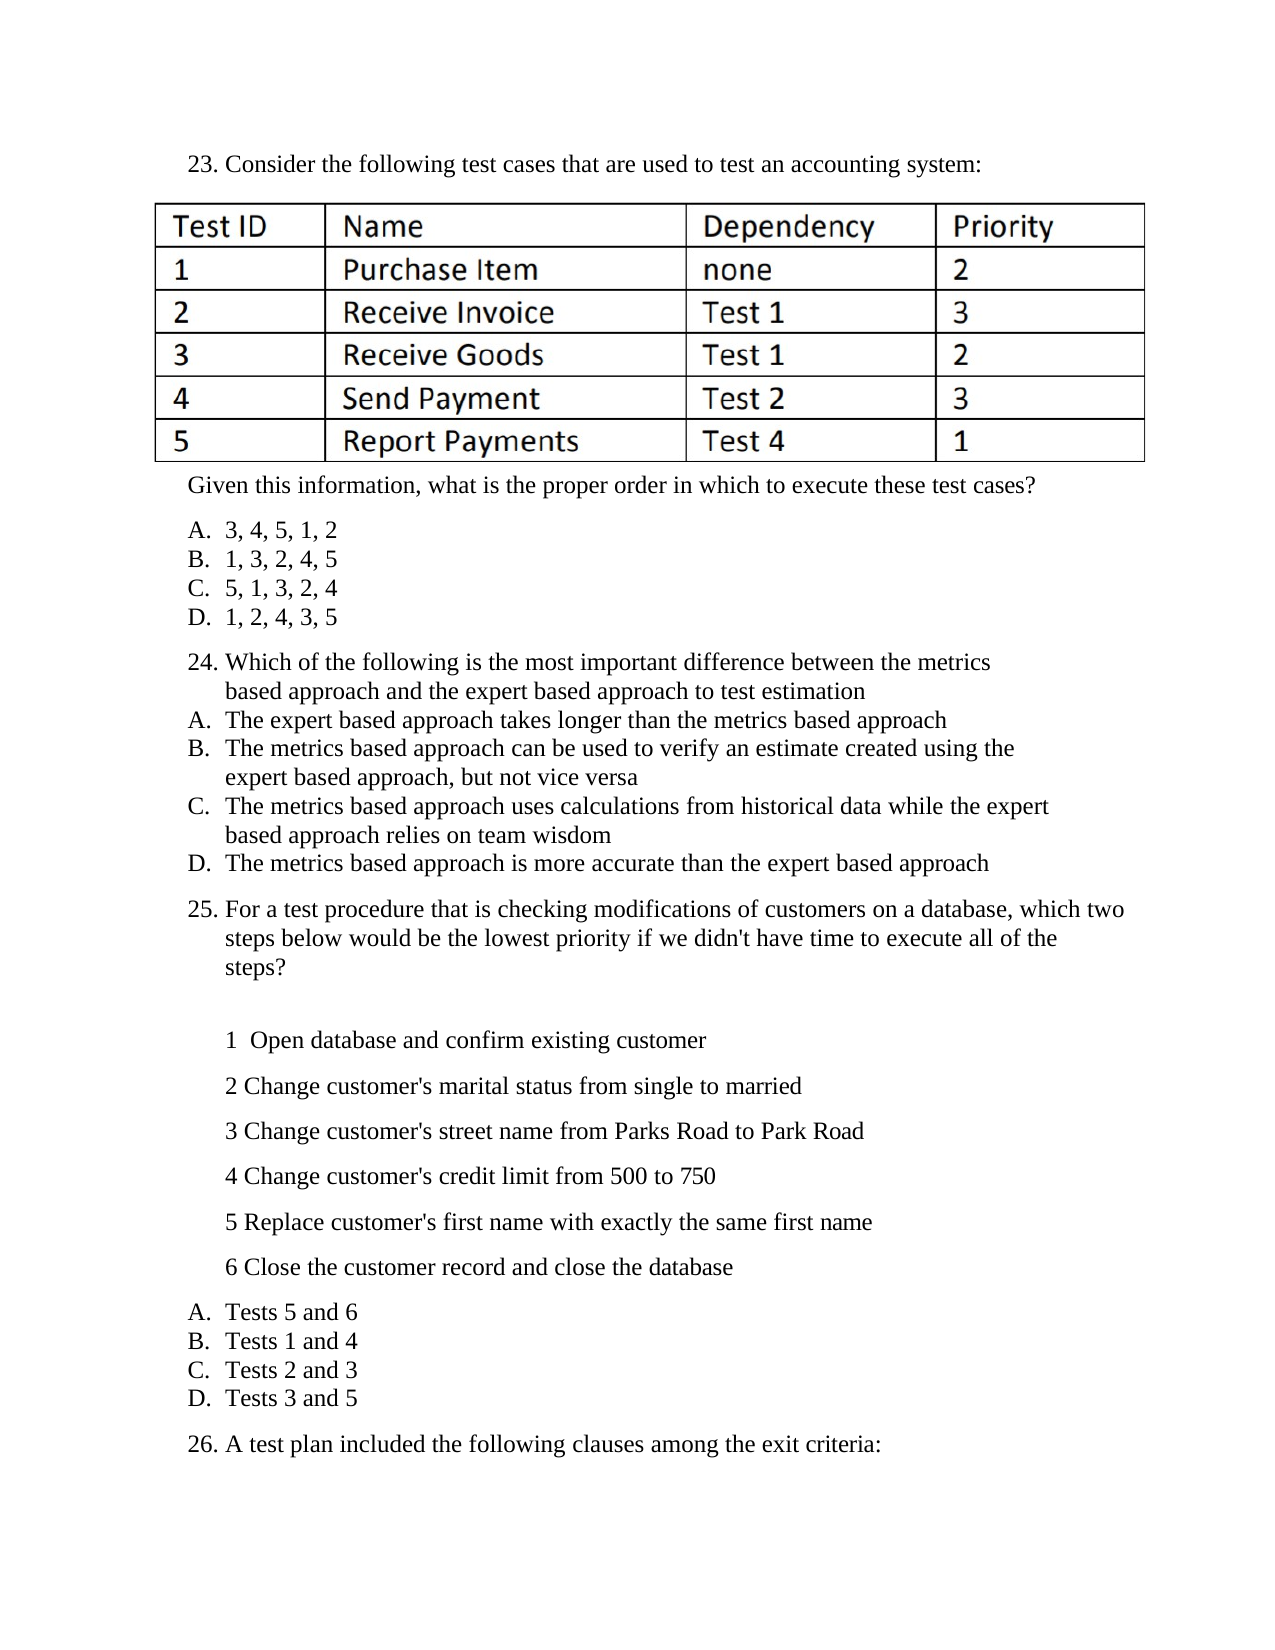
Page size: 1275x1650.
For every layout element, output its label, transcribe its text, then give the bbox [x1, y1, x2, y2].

list The metrics based approach uses calculations from historical data while the expert based approach relies on team wisdom [187, 791, 1112, 848]
list For a test procedure that is checking modifications of customers on a database, which two steps below would be the lowest priority if we didn't have time to execute all of the steps? [187, 894, 1124, 980]
list Tests 3 and 5 [187, 1383, 1250, 1412]
list Change customer's street name from Parks Road to Park Road [225, 1116, 1250, 1145]
list The metrics based approach is more accurate than the expert based approach [187, 848, 1250, 877]
list The expert based approach takes longer than the metrics based approach [187, 705, 1250, 733]
picture [154, 202, 1146, 462]
list 5, 1, 3, 2, 4 [187, 573, 1250, 602]
list Tests 2 and 3 [187, 1355, 1250, 1383]
list The metrics based approach can be used to verify an estimate created using the expert based approach, but not vice versa [187, 733, 1083, 791]
list 3, 4, 5, 1, 2 [187, 516, 1250, 544]
list Change customer's marital status from single to married [225, 1071, 1250, 1099]
list Open database and confirm existing customer [225, 1026, 1250, 1054]
list Which of the following is the most important difference between the metrics based approach and the expert based approach to test estimation [187, 647, 1054, 705]
list Change customer's credit limit from 500 to 750 [225, 1161, 1250, 1190]
list 1, 2, 4, 3, 5 [187, 602, 1250, 631]
list Close the customer record and close the database [225, 1252, 1250, 1280]
list Consider the following test cases that are used to test an accounting system: [187, 149, 1250, 178]
list A test plan included the following clauses among the exit criteria: [187, 1429, 1250, 1458]
list 1, 3, 2, 4, 5 [187, 544, 1250, 573]
list Tests 1 and 4 [187, 1326, 1250, 1355]
list Tests 5 and 6 [187, 1297, 1250, 1326]
list Replace customer's first name with exactly the same first name [225, 1207, 1250, 1235]
